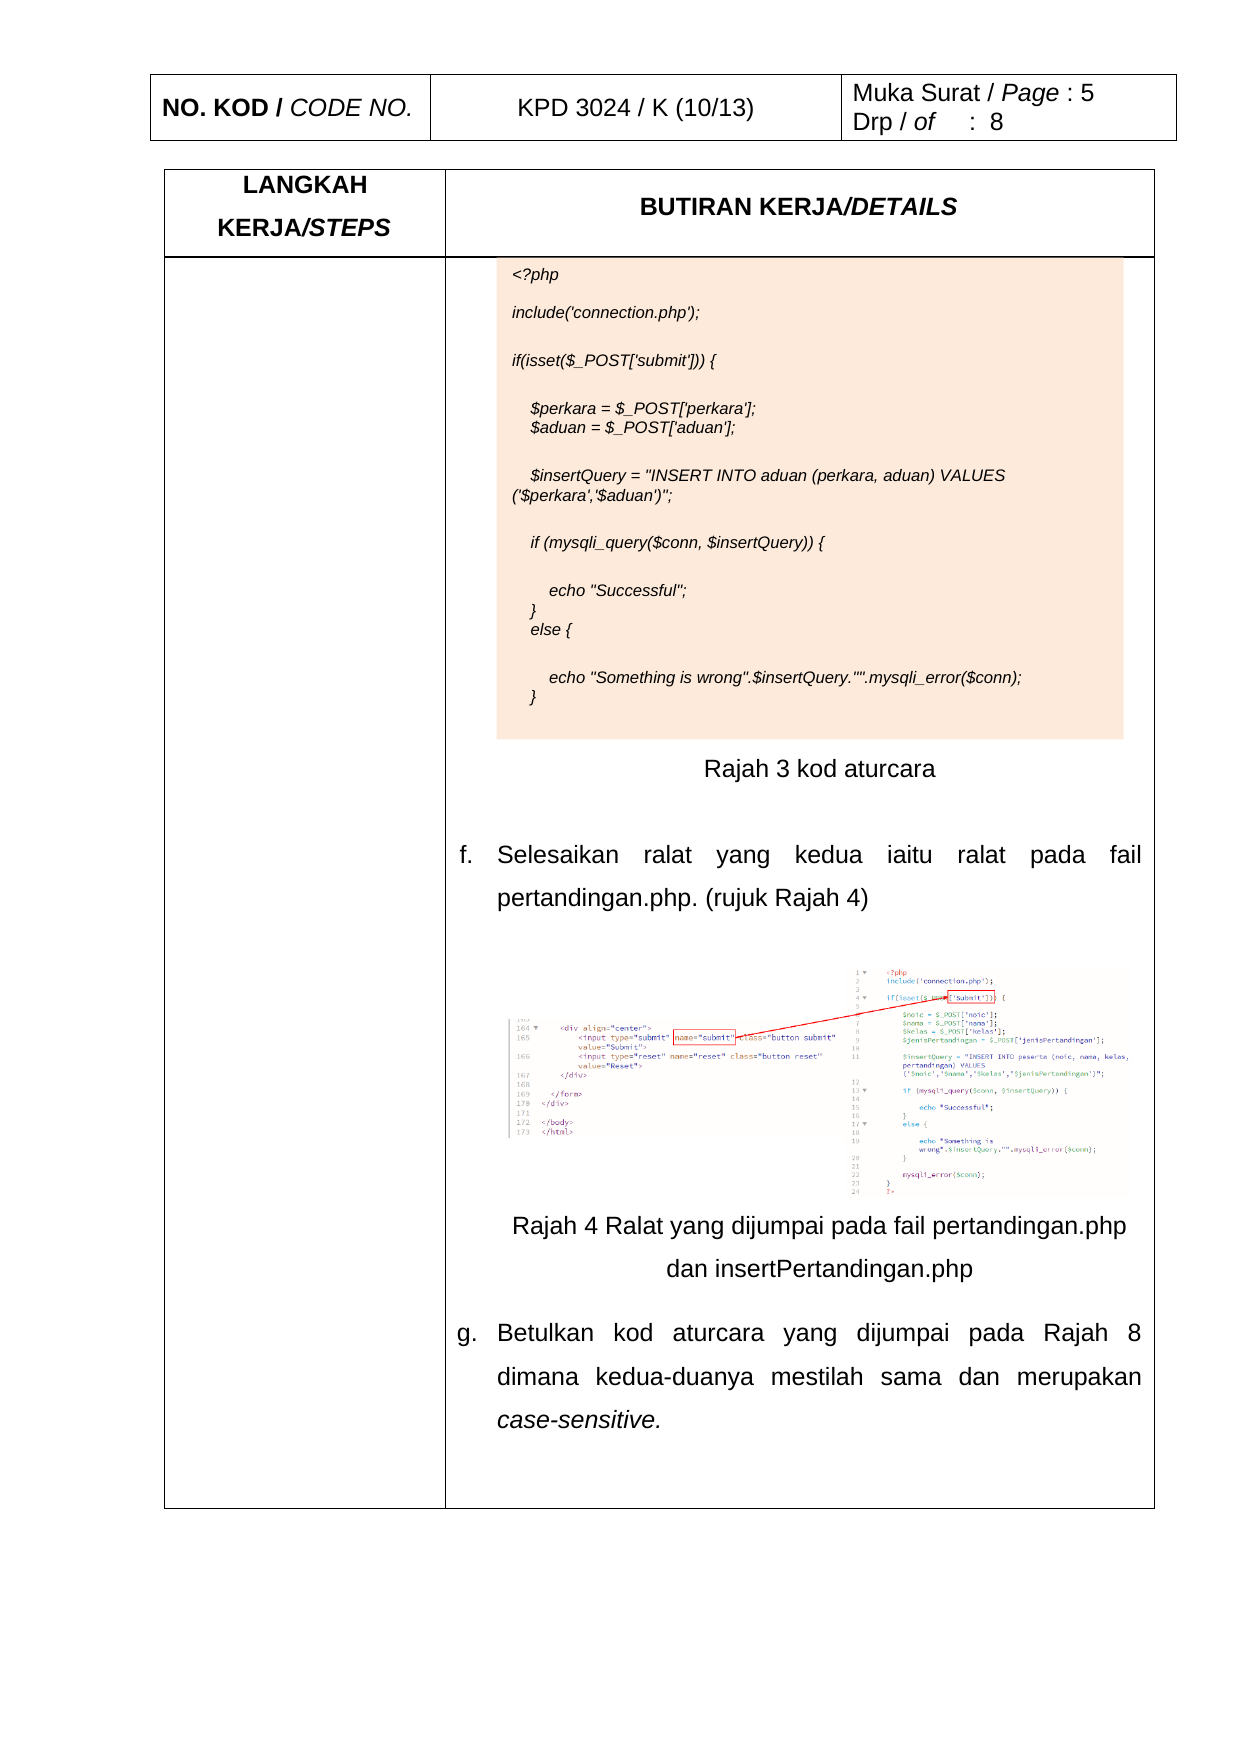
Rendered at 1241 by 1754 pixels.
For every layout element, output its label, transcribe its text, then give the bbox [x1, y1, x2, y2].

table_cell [165, 258, 445, 1508]
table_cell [446, 258, 1154, 1508]
picture [508, 969, 1132, 1197]
table_header LANGKAH KERJA/STEPS [165, 170, 445, 256]
table_header BUTIRAN KERJA/DETAILS [446, 170, 1154, 256]
